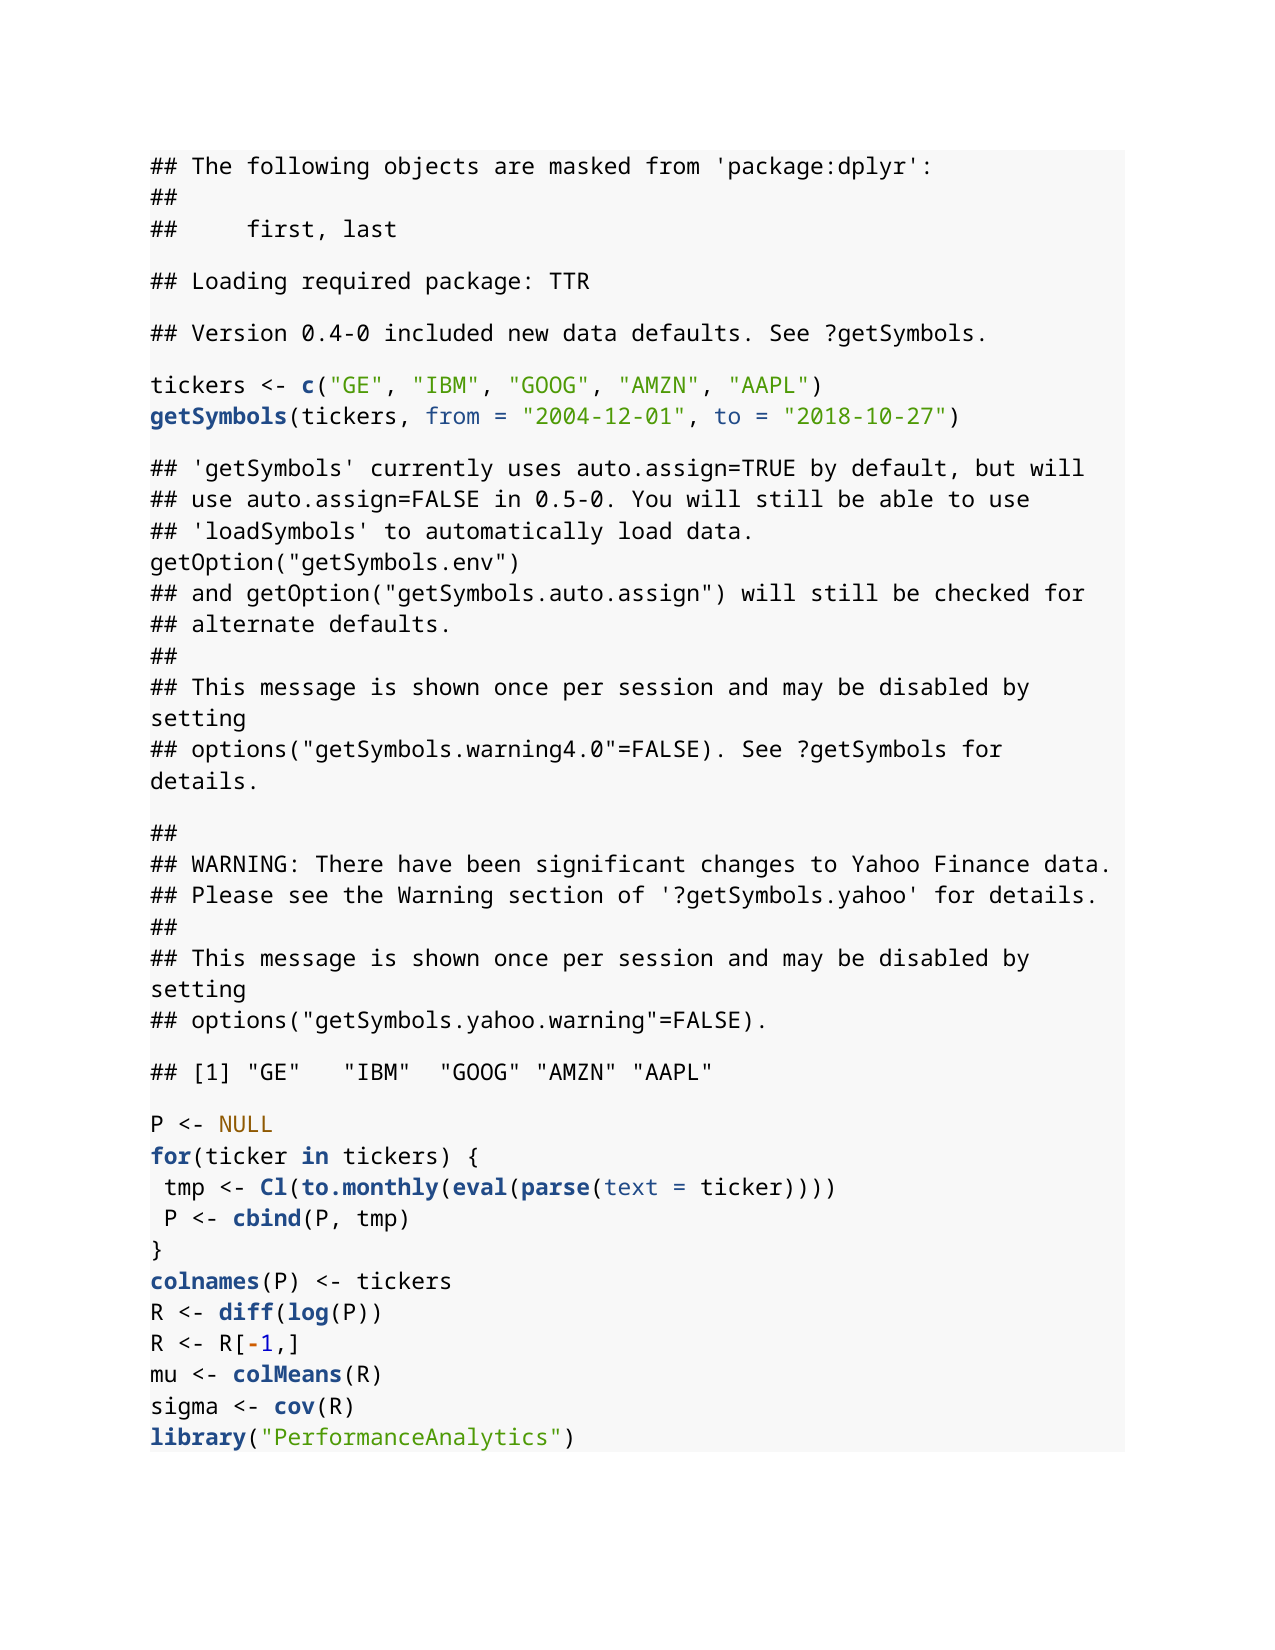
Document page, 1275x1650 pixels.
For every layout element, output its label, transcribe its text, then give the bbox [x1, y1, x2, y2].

text ## 'getSymbols' currently uses auto.assign=TRUE by default, but will ## use auto.assign=FALSE in 0.5-0. You will still be able to use ## 'loadSymbols' to automatically load data. getOption("getSymbols.env") ## and getOption("getSymbols.auto.assign") will still be checked for ## alternate defaults. ## ## This message is shown once per session and may be disabled by setting ## options("getSymbols.warning4.0"=FALSE). See ?getSymbols for details. [150, 452, 1125, 796]
text ## [1] "GE" "IBM" "GOOG" "AMZN" "AAPL" [150, 1056, 1125, 1087]
text ## ## WARNING: There have been significant changes to Yahoo Finance data. ## Please see the Warning section of '?getSymbols.yahoo' for details. ## ## This message is shown once per session and may be disabled by setting ## options("getSymbols.yahoo.warning"=FALSE). [150, 817, 1125, 1035]
text tickers <- c("GE", "IBM", "GOOG", "AMZN", "AAPL") getSymbols(tickers, from = "2004-12-01", to = "2018-10-27") [824, 369, 1125, 431]
text ## Version 0.4-0 included new data defaults. See ?getSymbols. [150, 317, 1125, 348]
text P <- NULL for(ticker in tickers) { tmp <- Cl(to.monthly(eval(parse(text = ticker)))) P <- cbind(P, tmp) } colnames(P) <- tickers R <- diff(log(P)) R <- R[-1,] mu <- colMeans(R) sigma <- cov(R) library("PerformanceAnalytics") [150, 1108, 1125, 1452]
text ## The following objects are masked from 'package:dplyr': ## ## first, last [150, 150, 1125, 244]
text ## Loading required package: TTR [150, 264, 1125, 296]
